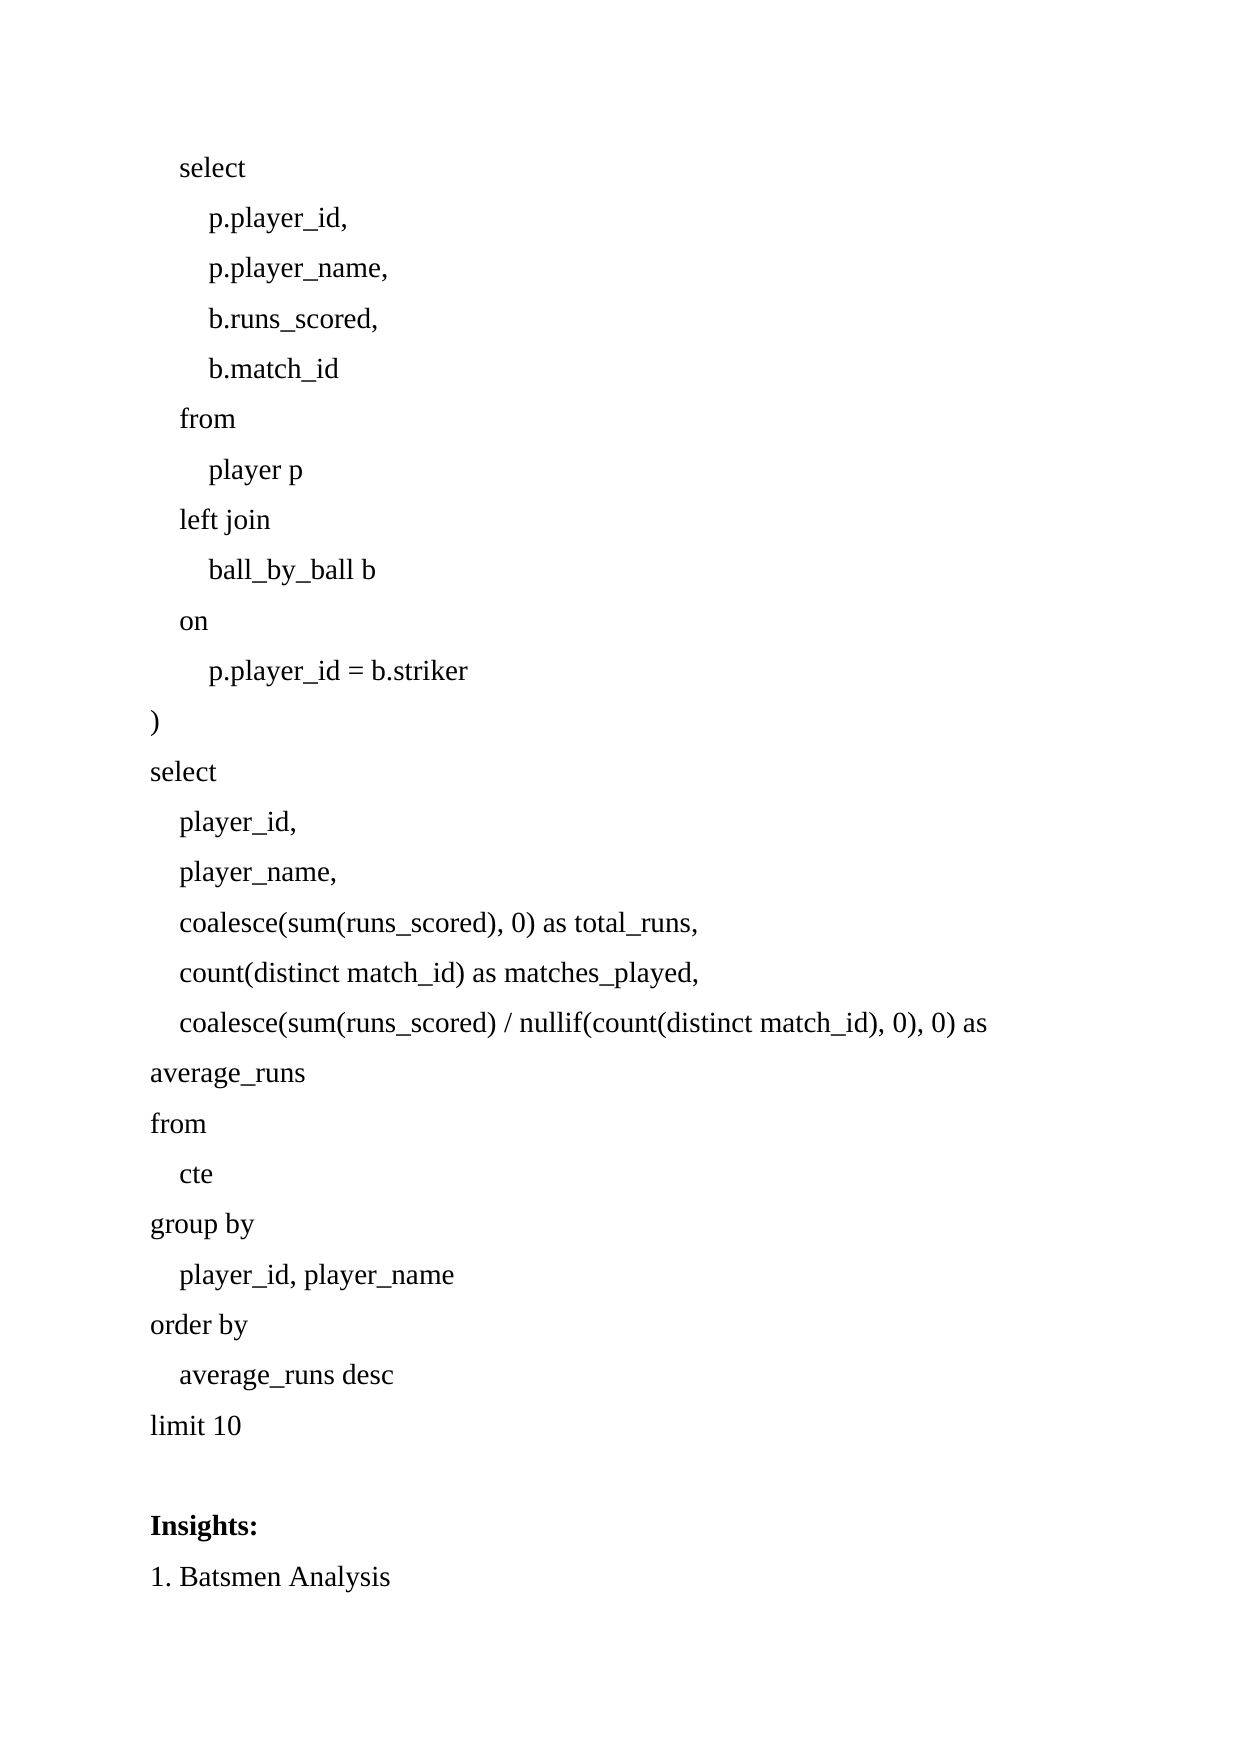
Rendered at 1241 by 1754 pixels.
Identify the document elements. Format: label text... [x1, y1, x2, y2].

text on [150, 603, 1090, 636]
text 1. Batsmen Analysis [150, 1559, 1090, 1592]
text count(distinct match_id) as matches_played, [150, 955, 1090, 988]
text average_runs desc [150, 1357, 1090, 1391]
text player_name, [150, 854, 1090, 888]
text p.player_id, [150, 200, 1090, 234]
text coalesce(sum(runs_scored), 0) as total_runs, [150, 905, 1090, 938]
text left join [150, 502, 1090, 536]
text Insights: [150, 1508, 1090, 1542]
text select [150, 150, 1090, 183]
text p.player_name, [150, 251, 1090, 284]
text from [150, 402, 1090, 435]
text player_id, player_name [150, 1257, 1090, 1290]
text from [150, 1106, 1090, 1139]
text group by [150, 1207, 1090, 1240]
text ) [150, 703, 1090, 737]
text limit 10 [150, 1408, 1090, 1441]
text coalesce(sum(runs_scored) / nullif(count(distinct match_id), 0), 0) as average_runs [150, 1005, 1090, 1089]
text select [150, 754, 1090, 787]
text p.player_id = b.striker [150, 653, 1090, 687]
text player p [150, 452, 1090, 485]
text ball_by_ball b [150, 552, 1090, 586]
text player_id, [150, 804, 1090, 838]
text order by [150, 1307, 1090, 1341]
text b.runs_scored, [150, 301, 1090, 334]
text b.match_id [150, 351, 1090, 385]
text cte [150, 1156, 1090, 1190]
